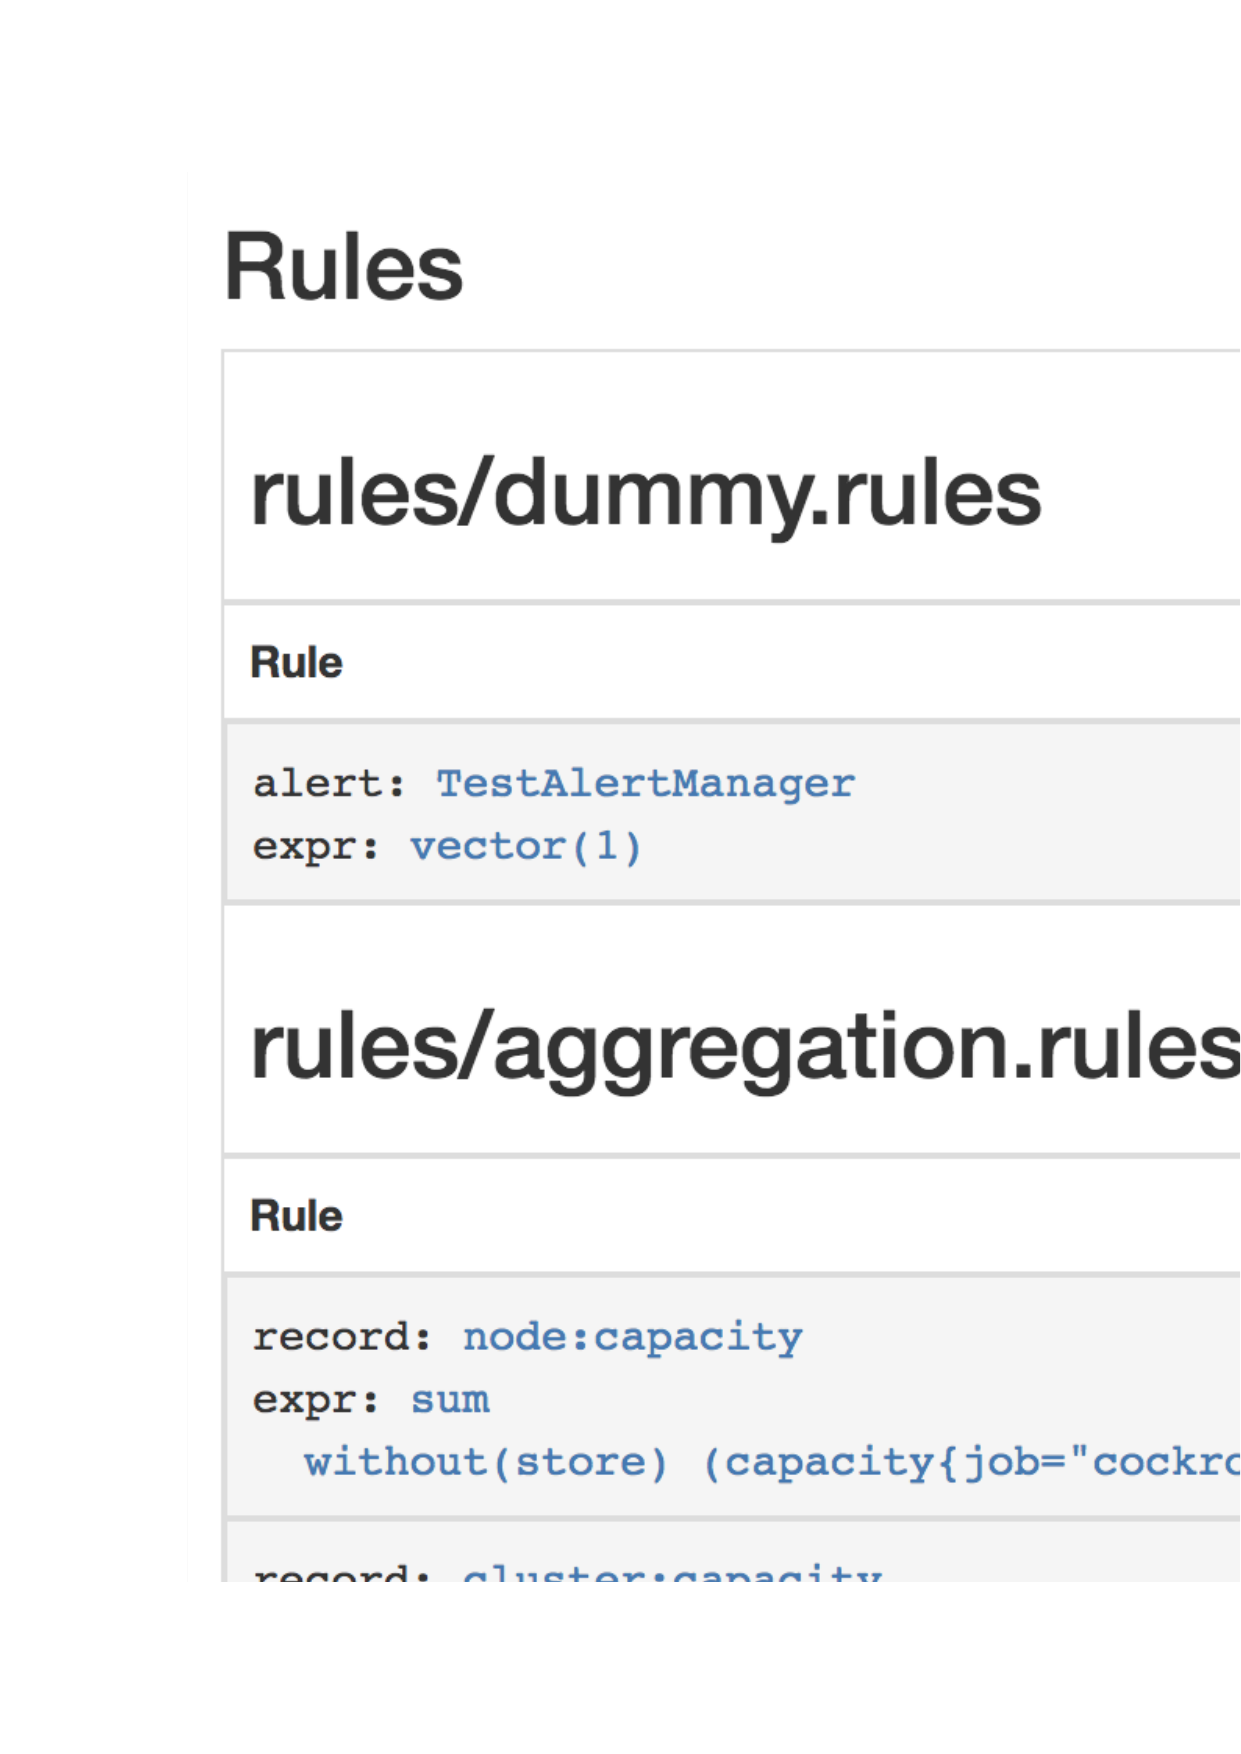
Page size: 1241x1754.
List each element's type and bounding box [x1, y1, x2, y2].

picture [187, 172, 1241, 1582]
